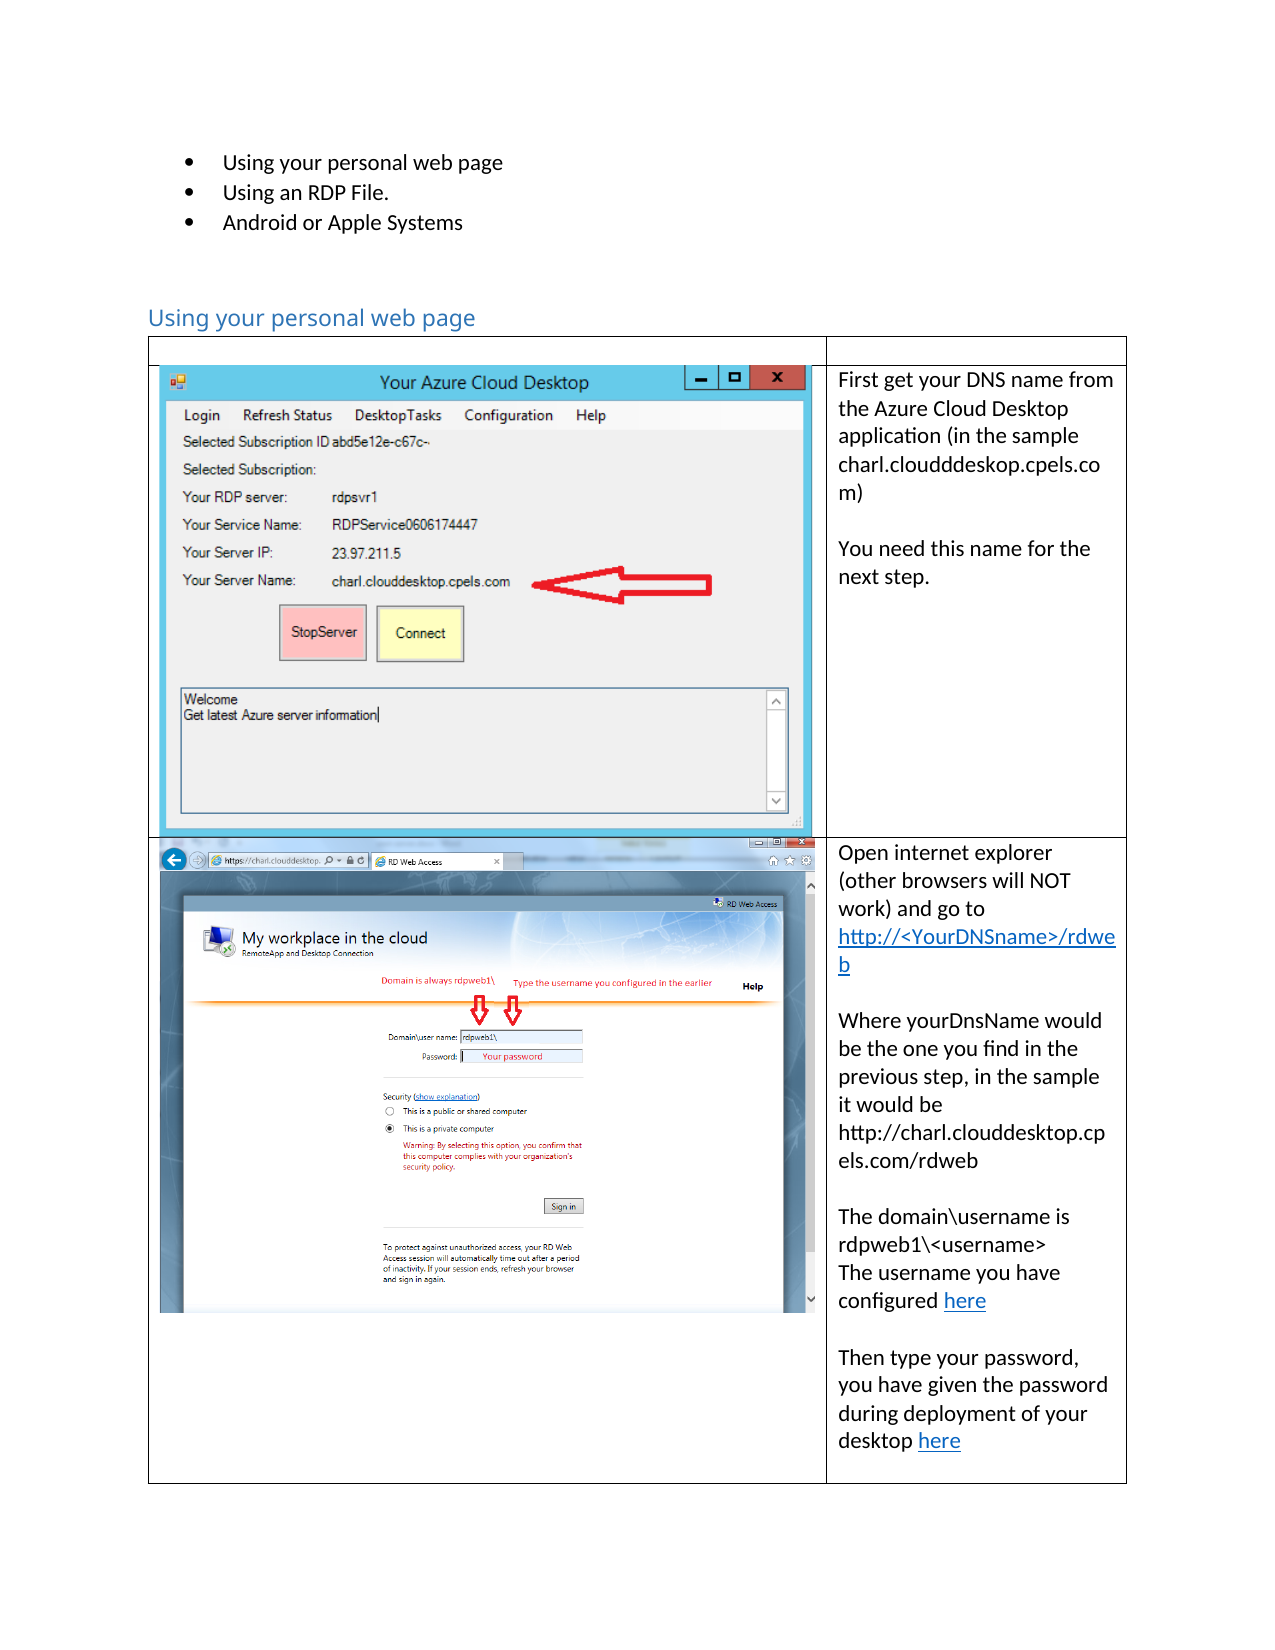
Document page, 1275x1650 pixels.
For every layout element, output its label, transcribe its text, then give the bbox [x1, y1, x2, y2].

picture [159, 365, 815, 1313]
list Using an RDP File. [185, 178, 1127, 206]
list Android or Apple Systems [185, 208, 1127, 236]
table_cell [149, 838, 826, 1483]
table_header [827, 337, 1126, 364]
table_cell [149, 366, 159, 837]
subtitle Using your personal web page [148, 302, 1127, 333]
table_header [149, 337, 826, 364]
list Using your personal web page [185, 148, 1127, 176]
table_cell [813, 366, 826, 837]
table_cell First get your DNS name from the Azure Cloud Desktop application (in the sample charl.cloudddeskop.cpels.com) You need this name for the next step. [827, 366, 1126, 837]
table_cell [827, 838, 1126, 1483]
